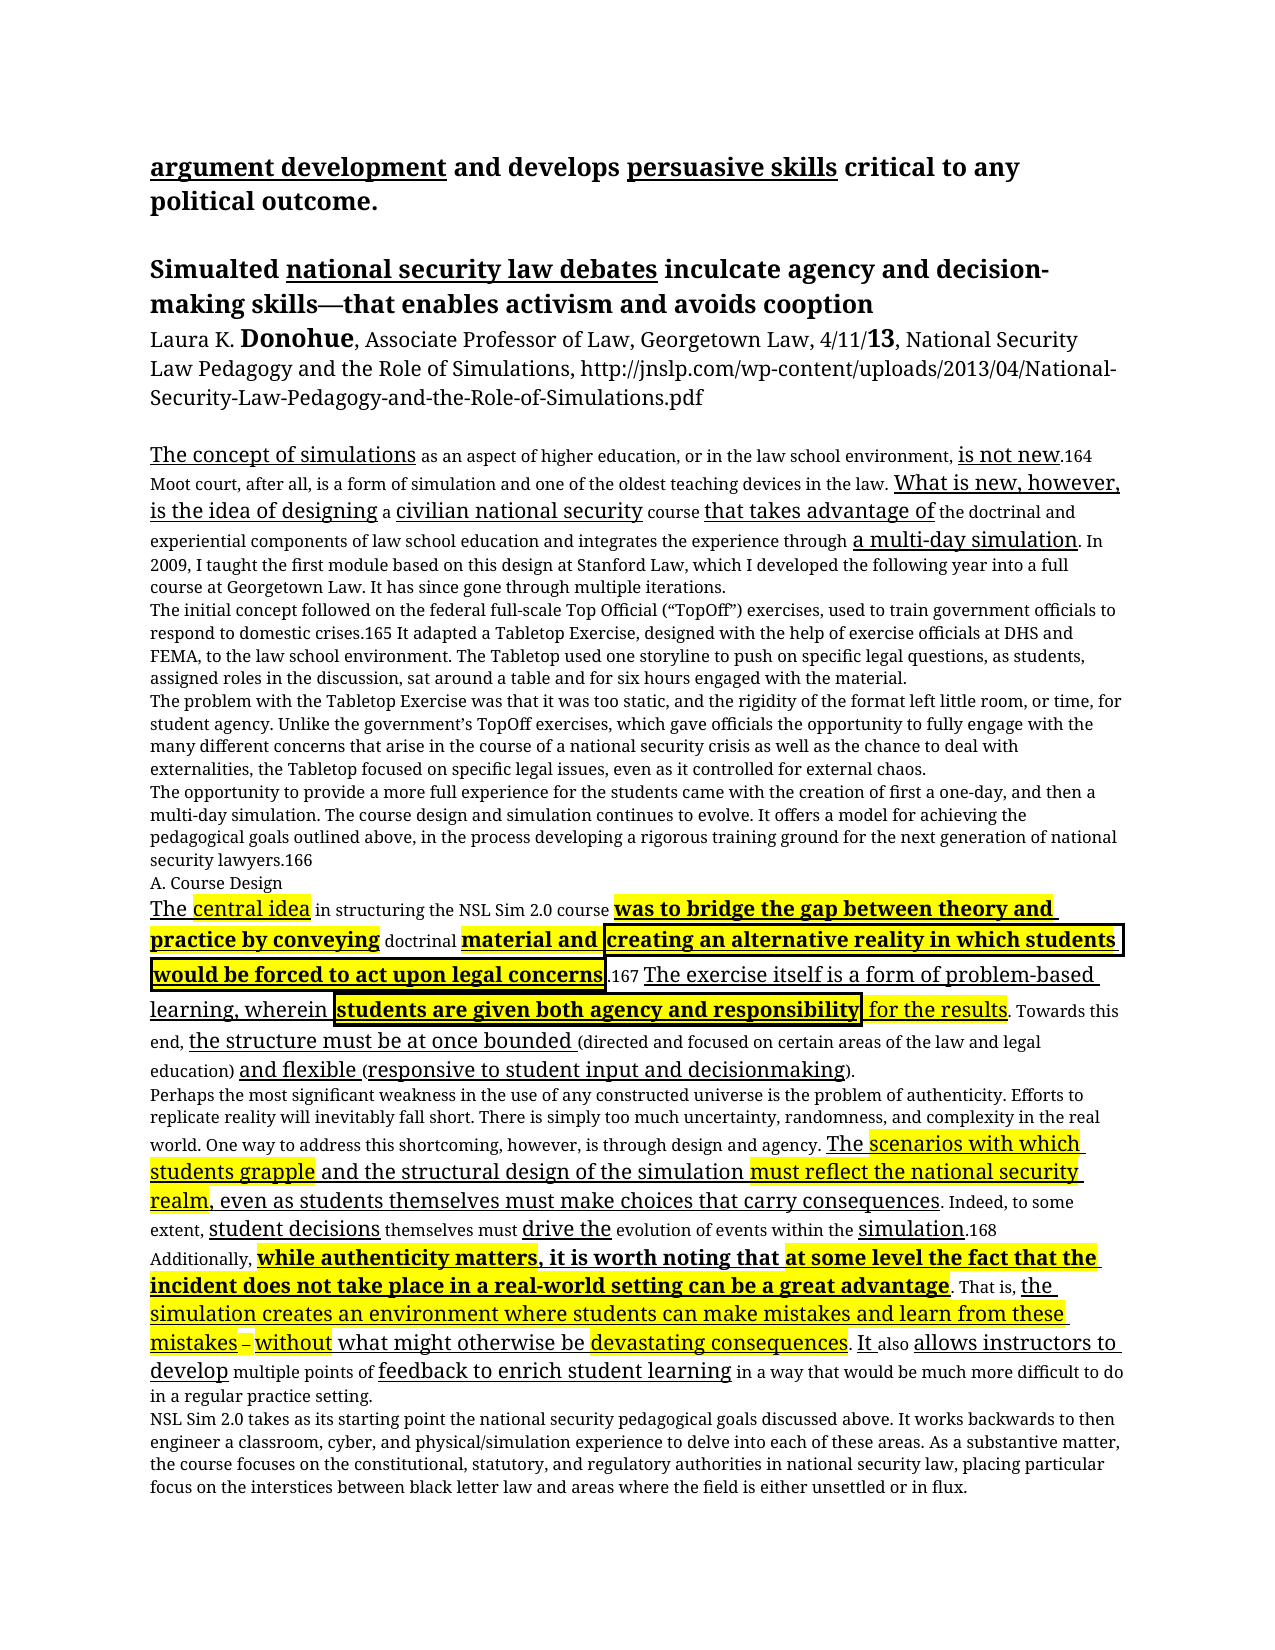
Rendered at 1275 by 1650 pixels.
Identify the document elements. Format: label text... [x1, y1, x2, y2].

text The opportunity to provide a more full experience for the students came with the creation of first a one-day, and then a multi-day simulation. The course design and simulation continues to evolve. It offers a model for achieving the pedagogical goals outlined above, in the process developing a rigorous training ground for the next generation of national security lawyers.166 [150, 781, 1125, 871]
text The central idea in structuring the NSL Sim 2.0 course was to bridge the gap between theory and practice by conveying doctrinal material and creating an alternative reality in which students would be forced to act upon legal concerns.167 The exercise itself is a form of problem-based learning, wherein students are given both agency and responsibility for the results. Towards this end, the structure must be at once bounded (directed and focused on certain areas of the law and legal education) and flexible (responsive to student input and decisionmaking). [150, 894, 1125, 957]
text Additionally, while authenticity matters, it is worth noting that at some level the fact that the incident does not take place in a real-world setting can be a great advantage. That is, the simulation creates an environment where students can make mistakes and learn from these mistakes – without what might otherwise be devastating consequences. It also allows instructors to develop multiple points of feedback to enrich student learning in a way that would be much more difficult to do in a regular practice setting. [150, 1243, 1125, 1407]
text A. Course Design [150, 871, 1125, 894]
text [150, 150, 1125, 218]
text Simualted national security law debates inculcate agency and decision-making skills—that enables activism and avoids cooption [150, 252, 1125, 320]
text The central idea in structuring the NSL Sim 2.0 course was to bridge the gap between theory and practice by conveying doctrinal material and creating an alternative reality in which students would be forced to act upon legal concerns.167 The exercise itself is a form of problem-based learning, wherein students are given both agency and responsibility for the results. Towards this end, the structure must be at once bounded (directed and focused on certain areas of the law and legal education) and flexible (responsive to student input and decisionmaking). [150, 957, 1125, 1083]
text The initial concept followed on the federal full-scale Top Official (“TopOff”) exercises, used to train government officials to respond to domestic crises.165 It adapted a Tabletop Exercise, designed with the help of exercise officials at DHS and FEMA, to the law school environment. The Tabletop used one storyline to push on specific legal questions, as students, assigned roles in the discussion, sat around a table and for six hours engaged with the material. [150, 599, 1125, 690]
text The problem with the Tabletop Exercise was that it was too static, and the rigidity of the format left little room, or time, for student agency. Unlike the government’s TopOff exercises, which gave officials the opportunity to fully engage with the many different concerns that arise in the course of a national security crisis as well as the chance to deal with externalities, the Tabletop focused on specific legal issues, even as it controlled for external chaos. [150, 690, 1125, 781]
text The concept of simulations as an aspect of higher education, or in the law school environment, is not new.164 Moot court, after all, is a form of simulation and one of the oldest teaching devices in the law. What is new, however, is the idea of designing a civilian national security course that takes advantage of the doctrinal and experiential components of law school education and integrates the experience through a multi-day simulation. In 2009, I taught the first module based on this design at Stanford Law, which I developed the following year into a full course at Georgetown Law. It has since gone through multiple iterations. [150, 440, 1125, 599]
text Laura K. Donohue, Associate Professor of Law, Georgetown Law, 4/11/13, National Security Law Pedagogy and the Role of Simulations, http://jnslp.com/wp-content/uploads/2013/04/National-Security-Law-Pedagogy-and-the-Role-of-Simulations.pdf [150, 320, 1125, 411]
text NSL Sim 2.0 takes as its starting point the national security pedagogical goals discussed above. It works backwards to then engineer a classroom, cyber, and physical/simulation experience to delve into each of these areas. As a substantive matter, the course focuses on the constitutional, statutory, and regulatory authorities in national security law, placing particular focus on the interstices between black letter law and areas where the field is either unsettled or in flux. [150, 1407, 1125, 1498]
text Perhaps the most significant weakness in the use of any constructed universe is the problem of authenticity. Efforts to replicate reality will inevitably fall short. There is simply too much uncertainty, randomness, and complexity in the real world. One way to address this shortcoming, however, is through design and agency. The scenarios with which students grapple and the structural design of the simulation must reflect the national security realm, even as students themselves must make choices that carry consequences. Indeed, to some extent, student decisions themselves must drive the evolution of events within the simulation.168 [150, 1083, 1125, 1243]
